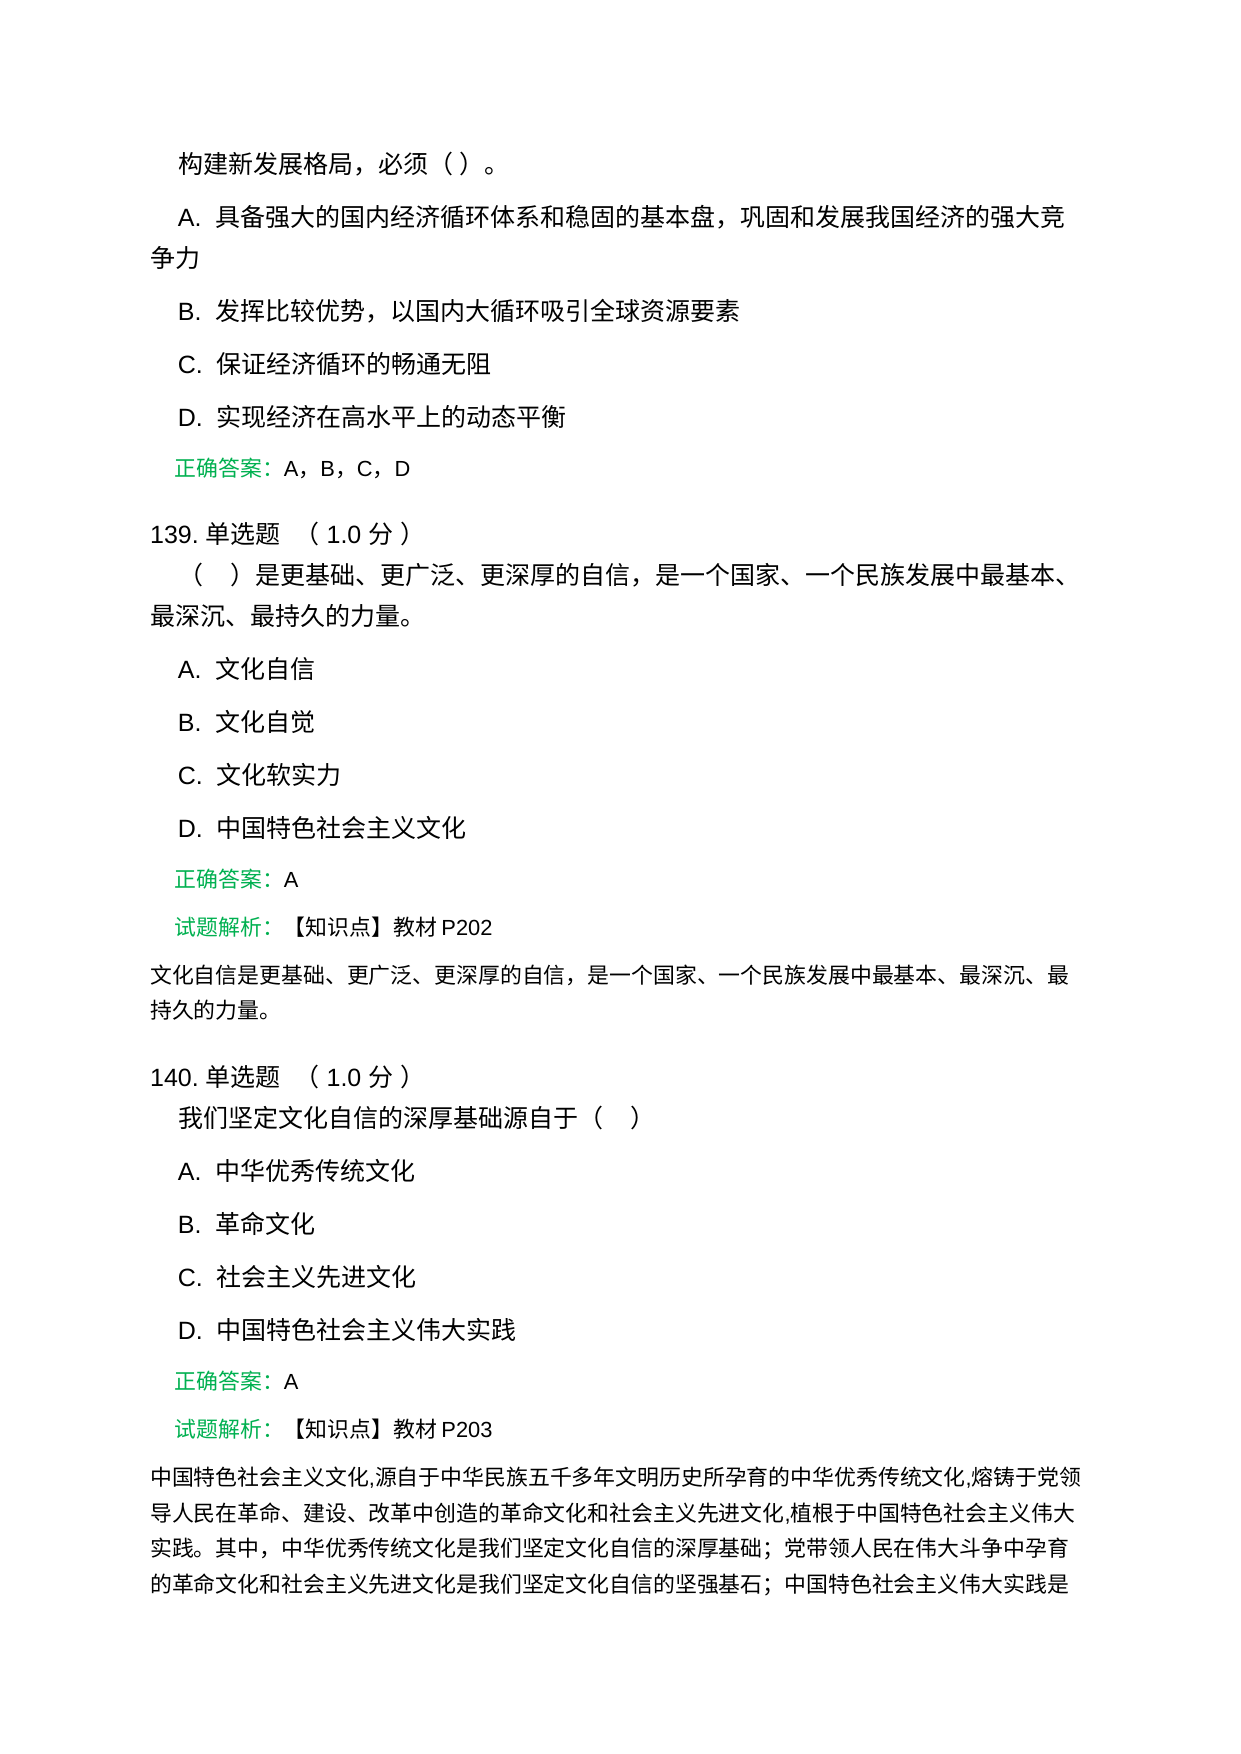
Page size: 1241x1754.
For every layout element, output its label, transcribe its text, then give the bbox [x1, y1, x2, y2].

text A. 中华优秀传统文化 [150, 1157, 1090, 1186]
text D. 中国特色社会主义文化 [150, 814, 1090, 842]
text B. 革命文化 [150, 1210, 1090, 1239]
text 试题解析：【知识点】教材P203 [150, 1417, 1090, 1442]
text 我们坚定文化自信的深厚基础源自于（ ） [150, 1104, 1090, 1133]
text B. 文化自觉 [150, 708, 1090, 736]
text D. 实现经济在高水平上的动态平衡 [150, 403, 1090, 431]
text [150, 1465, 1090, 1597]
text 正确答案：A，B，C，D [150, 456, 1090, 481]
text 正确答案：A [150, 867, 1090, 892]
text 试题解析：【知识点】教材P202 [150, 915, 1090, 940]
text D. 中国特色社会主义伟大实践 [150, 1316, 1090, 1345]
text 正确答案：A [150, 1369, 1090, 1394]
text B. 发挥比较优势，以国内大循环吸引全球资源要素 [150, 297, 1090, 325]
text 构建新发展格局，必须（ ）。 [150, 150, 1090, 179]
text A. 具备强大的国内经济循环体系和稳固的基本盘，巩固和发展我国经济的强大竞争力 [150, 203, 1090, 272]
text 文化自信是更基础、更广泛、更深厚的自信，是一个国家、一个民族发展中最基本、最深沉、最持久的力量。 [150, 963, 1090, 1023]
text （ ）是更基础、更广泛、更深厚的自信，是一个国家、一个民族发展中最基本、最深沉、最持久的力量。 [150, 561, 1090, 630]
text C. 社会主义先进文化 [150, 1263, 1090, 1292]
text C. 文化软实力 [150, 761, 1090, 789]
text A. 文化自信 [150, 655, 1090, 683]
text C. 保证经济循环的畅通无阻 [150, 349, 1090, 378]
